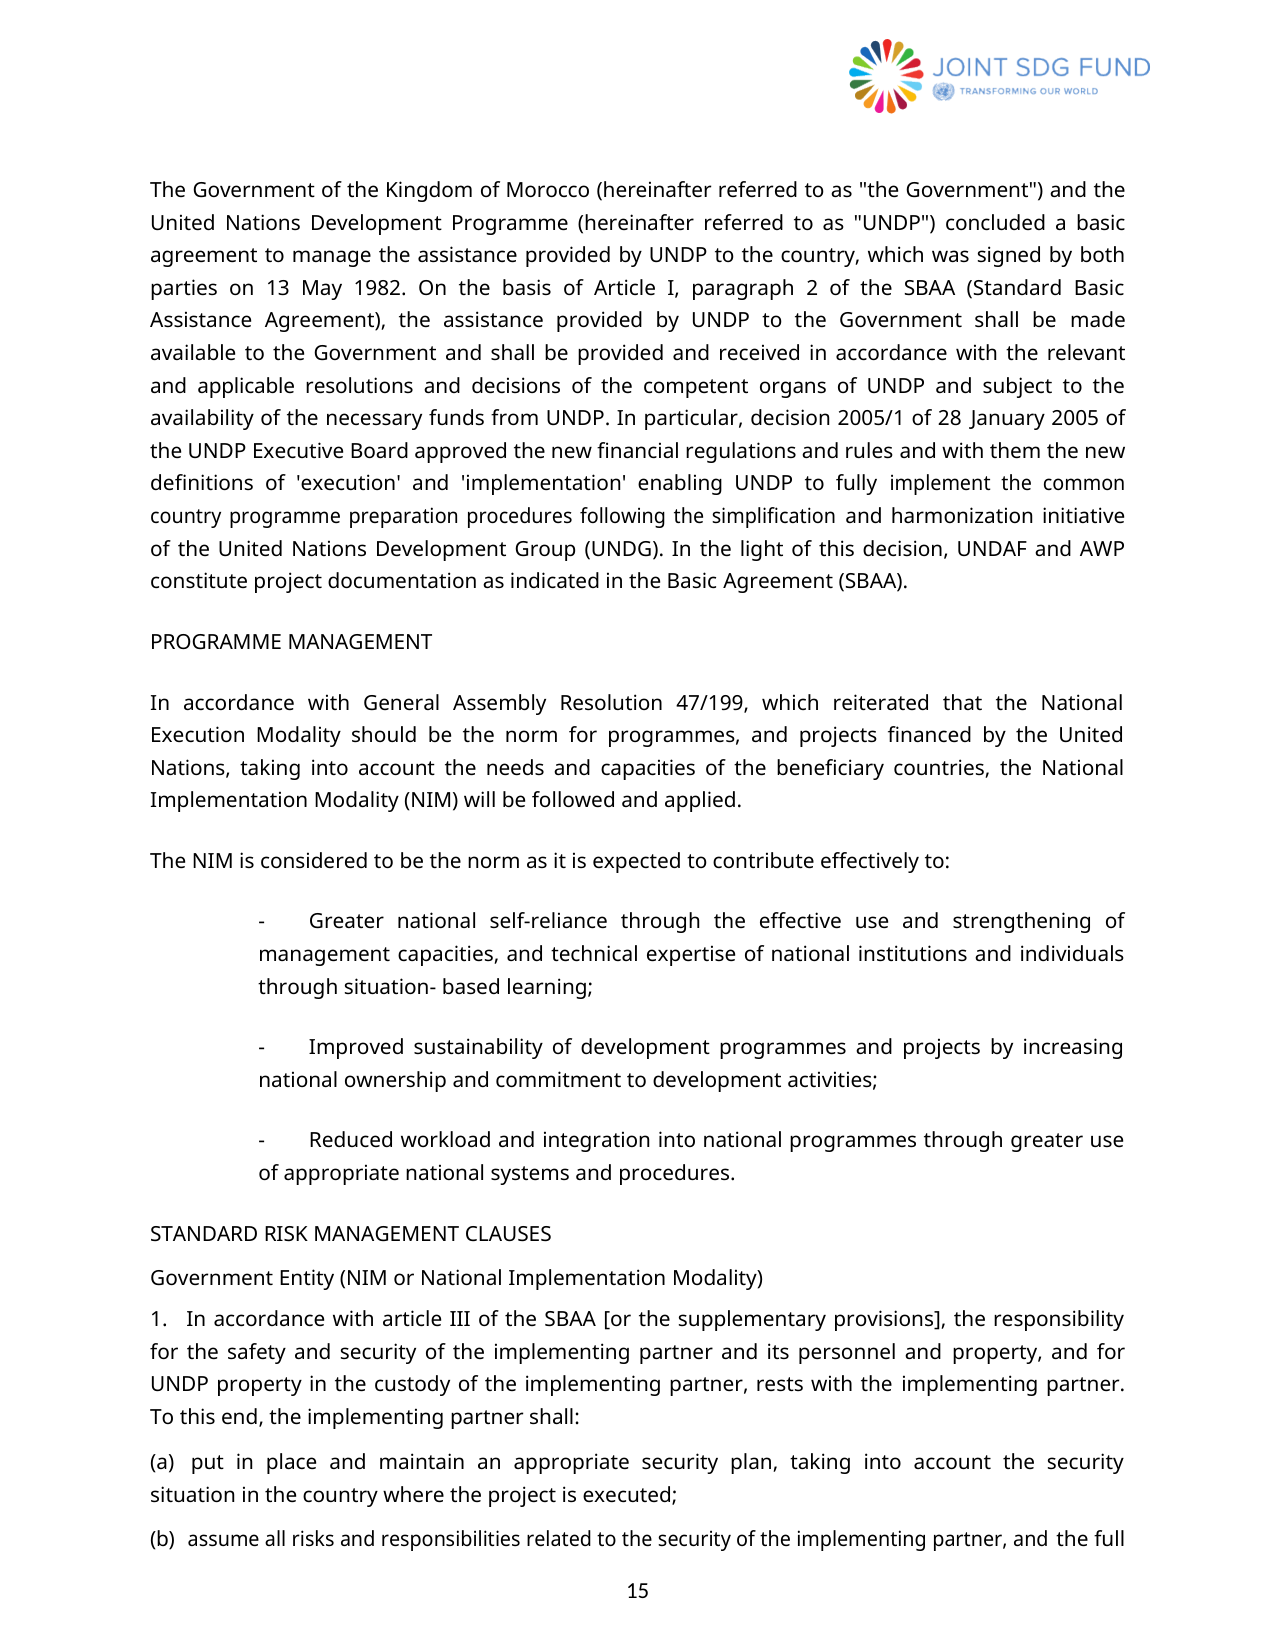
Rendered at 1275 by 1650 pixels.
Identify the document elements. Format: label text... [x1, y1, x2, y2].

list Greater national self-reliance through the effective use and strengthening of management capacities, and technical expertise of national institutions and individuals through situation- based learning; [258, 907, 1125, 1000]
text PROGRAMME MANAGEMENT [150, 627, 1150, 656]
picture [849, 39, 1150, 114]
list Reduced workload and integration into national programmes through greater use of appropriate national systems and procedures. [258, 1126, 1125, 1187]
list put in place and maintain an appropriate security plan, taking into account the security situation in the country where the project is executed; [150, 1447, 1126, 1508]
list Improved sustainability of development programmes and projects by increasing national ownership and commitment to development activities; [258, 1032, 1125, 1093]
text STANDARD RISK MANAGEMENT CLAUSES [150, 1219, 1150, 1247]
text In accordance with General Assembly Resolution 47/199, which reiterated that the National Execution Modality should be the norm for programmes, and projects financed by the United Nations, taking into account the needs and capacities of the beneficiary countries, the National Implementation Modality (NIM) will be followed and applied. [150, 688, 1125, 814]
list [150, 1524, 1125, 1553]
text Government Entity (NIM or National Implementation Modality) [150, 1263, 1150, 1292]
text The Government of the Kingdom of Morocco (hereinafter referred to as "the Government") and the United Nations Development Programme (hereinafter referred to as "UNDP") concluded a basic agreement to manage the assistance provided by UNDP to the country, which was signed by both parties on 13 May 1982. On the basis of Article I, paragraph 2 of the SBAA (Standard Basic Assistance Agreement), the assistance provided by UNDP to the Government shall be made available to the Government and shall be provided and received in accordance with the relevant and applicable resolutions and decisions of the competent organs of UNDP and subject to the availability of the necessary funds from UNDP. In particular, decision 2005/1 of 28 January 2005 of the UNDP Executive Board approved the new financial regulations and rules and with them the new definitions of 'execution' and 'implementation' enabling UNDP to fully implement the common country programme preparation procedures following the simplification and harmonization initiative of the United Nations Development Group (UNDG). In the light of this decision, UNDAF and AWP constitute project documentation as indicated in the Basic Agreement (SBAA). [150, 175, 1126, 595]
text The NIM is considered to be the norm as it is expected to contribute effectively to: [150, 846, 1150, 874]
list In accordance with article III of the SBAA [or the supplementary provisions], the responsibility for the safety and security of the implementing partner and its personnel and property, and for UNDP property in the custody of the implementing partner, rests with the implementing partner. To this end, the implementing partner shall: [150, 1304, 1125, 1431]
